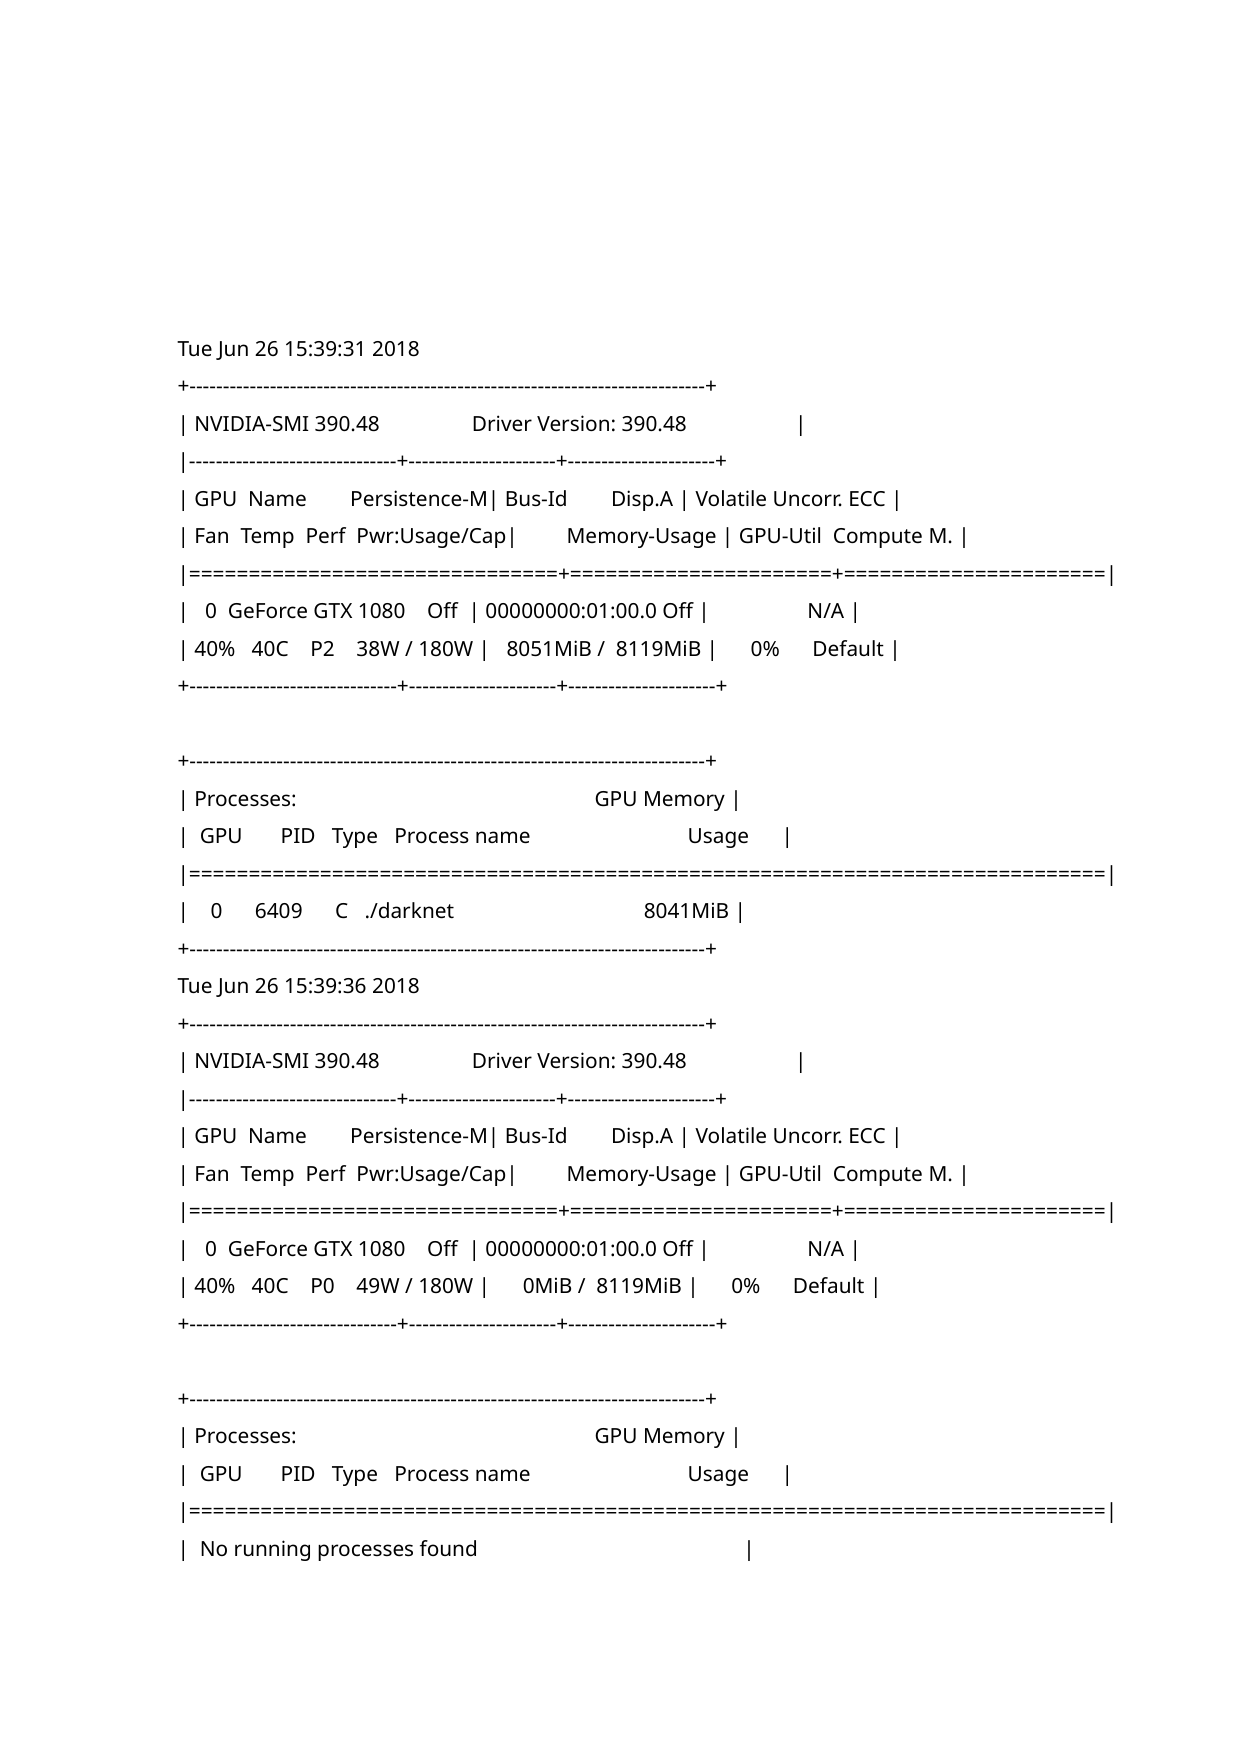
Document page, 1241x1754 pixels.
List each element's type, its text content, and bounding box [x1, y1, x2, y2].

text | GPU PID Type Process name Usage | [177, 817, 1152, 854]
text +-----------------------------------------------------------------------------+ [177, 929, 1152, 967]
text | 0 6409 C ./darknet 8041MiB | [177, 892, 1152, 929]
text | No running processes found | [177, 1529, 1152, 1567]
text | 40% 40C P0 49W / 180W | 0MiB / 8119MiB | 0% Default | [177, 1267, 1152, 1304]
text Tue Jun 26 15:39:36 2018 [177, 967, 1152, 1004]
text |-------------------------------+----------------------+----------------------+ [177, 442, 1152, 479]
text | 40% 40C P2 38W / 180W | 8051MiB / 8119MiB | 0% Default | [177, 629, 1152, 667]
text |=============================================================================| [177, 854, 1152, 892]
text | NVIDIA-SMI 390.48 Driver Version: 390.48 | [177, 1042, 1152, 1079]
text |===============================+======================+======================| [177, 554, 1152, 592]
text | Processes: GPU Memory | [177, 779, 1152, 817]
text | Processes: GPU Memory | [177, 1417, 1152, 1454]
text | 0 GeForce GTX 1080 Off | 00000000:01:00.0 Off | N/A | [177, 592, 1152, 629]
text +-------------------------------+----------------------+----------------------+ [177, 1304, 1152, 1342]
text +-------------------------------+----------------------+----------------------+ [177, 667, 1152, 704]
text +-----------------------------------------------------------------------------+ [177, 367, 1152, 404]
text | 0 GeForce GTX 1080 Off | 00000000:01:00.0 Off | N/A | [177, 1229, 1152, 1267]
text | GPU PID Type Process name Usage | [177, 1454, 1152, 1492]
text | GPU Name Persistence-M| Bus-Id Disp.A | Volatile Uncorr. ECC | [177, 479, 1152, 517]
text +-----------------------------------------------------------------------------+ [177, 1379, 1152, 1417]
text | GPU Name Persistence-M| Bus-Id Disp.A | Volatile Uncorr. ECC | [177, 1117, 1152, 1154]
text | Fan Temp Perf Pwr:Usage/Cap| Memory-Usage | GPU-Util Compute M. | [177, 1154, 1152, 1192]
text | NVIDIA-SMI 390.48 Driver Version: 390.48 | [177, 404, 1152, 442]
text | Fan Temp Perf Pwr:Usage/Cap| Memory-Usage | GPU-Util Compute M. | [177, 517, 1152, 554]
text |-------------------------------+----------------------+----------------------+ [177, 1079, 1152, 1117]
text |===============================+======================+======================| [177, 1192, 1152, 1229]
text Tue Jun 26 15:39:31 2018 [177, 329, 1152, 367]
text +-----------------------------------------------------------------------------+ [177, 742, 1152, 779]
text |=============================================================================| [177, 1492, 1152, 1529]
text +-----------------------------------------------------------------------------+ [177, 1004, 1152, 1042]
